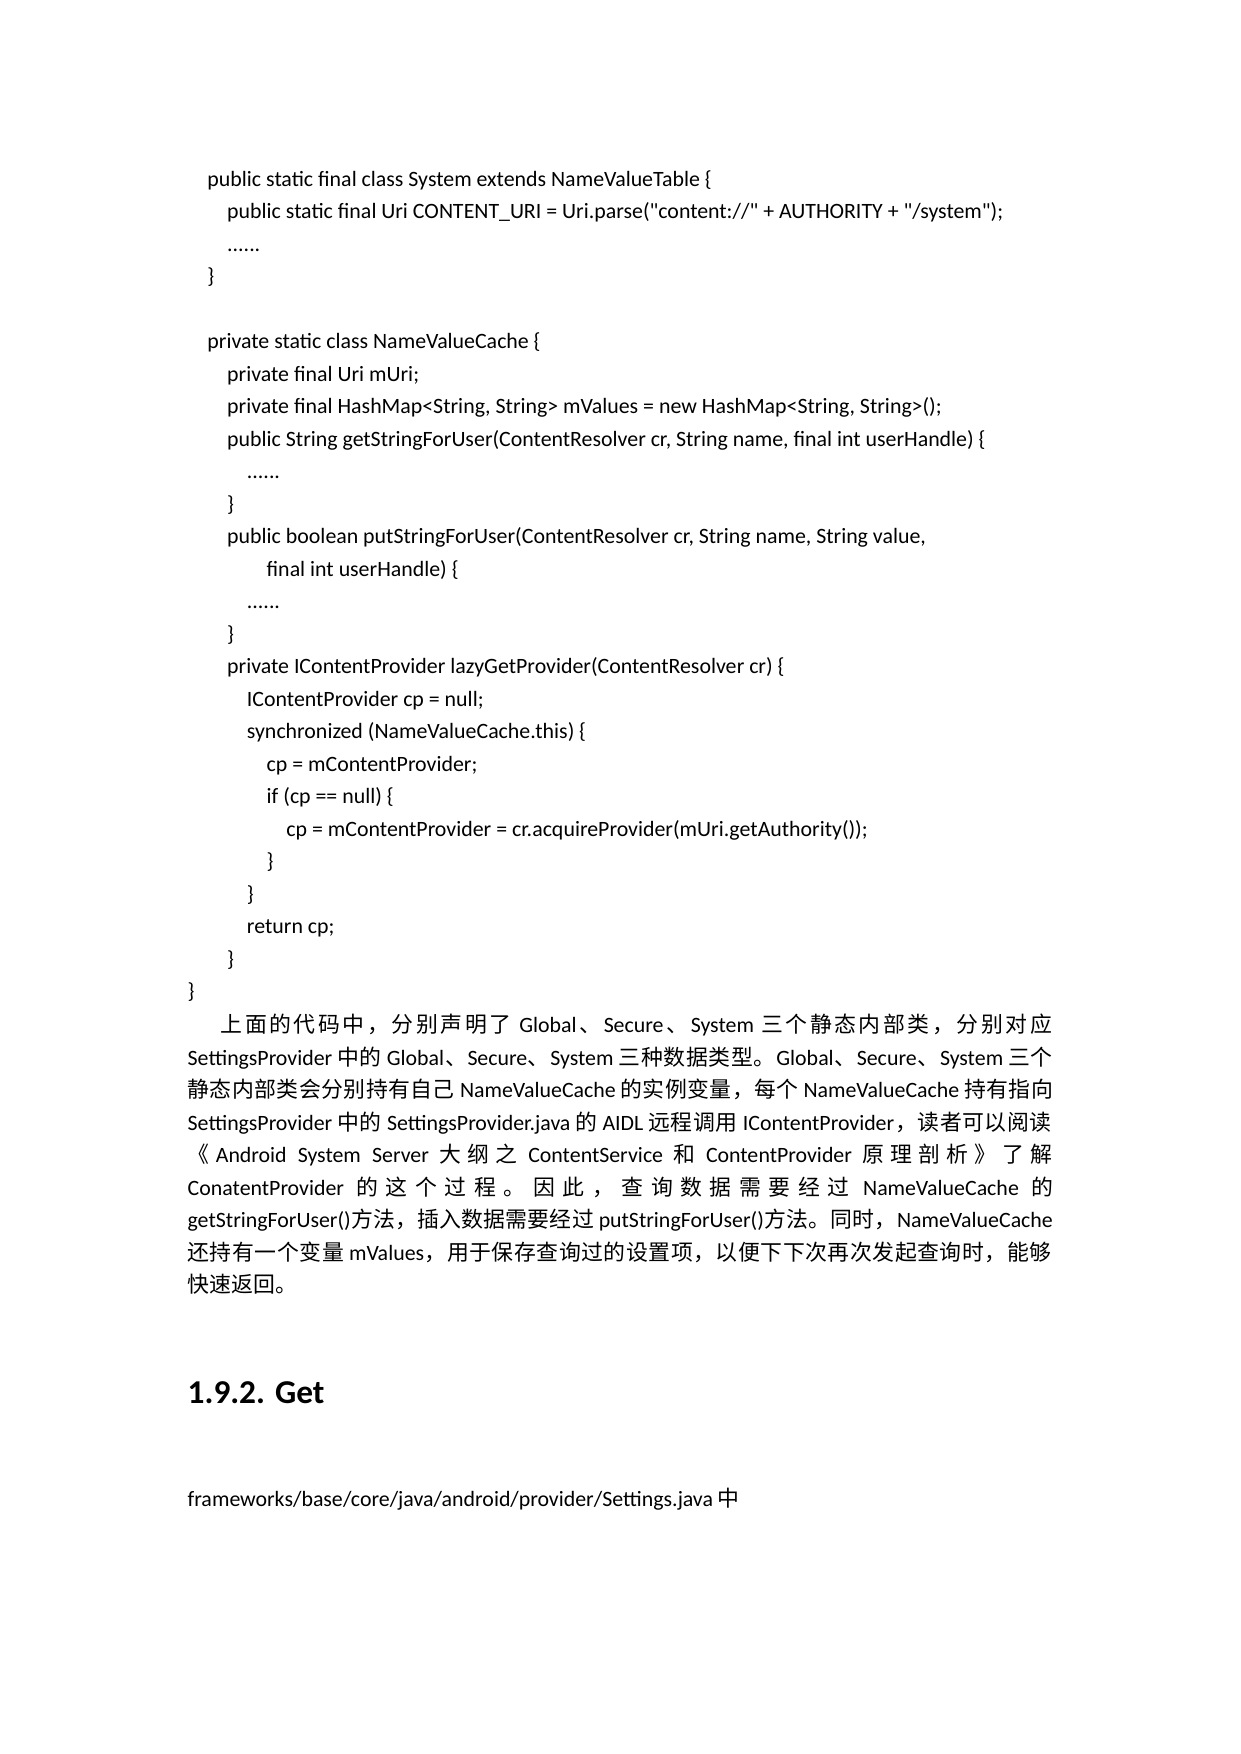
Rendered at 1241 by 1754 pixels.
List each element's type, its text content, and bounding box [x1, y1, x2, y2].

text } [187, 617, 1053, 649]
text public boolean putStringForUser(ContentResolver cr, String name, String value, [187, 519, 1053, 552]
text synchronized (NameValueCache.this) { [187, 714, 1053, 747]
text IContentProvider cp = null; [187, 682, 1053, 714]
text ...... [187, 227, 1053, 259]
text public static final class System extends NameValueTable { [187, 162, 1053, 194]
text } [187, 844, 1053, 877]
subtitle Get [187, 1359, 1053, 1424]
text private IContentProvider lazyGetProvider(ContentResolver cr) { [187, 649, 1053, 682]
text public String getStringForUser(ContentResolver cr, String name, final int userHandle) { [187, 422, 1053, 454]
text } [187, 877, 1053, 909]
text frameworks/base/core/java/android/provider/Settings.java中 [187, 1481, 1053, 1513]
text private final HashMap<String, String> mValues = new HashMap<String, String>(); [187, 389, 1053, 422]
text } [187, 974, 1053, 1007]
text } [187, 487, 1053, 519]
text cp = mContentProvider = cr.acquireProvider(mUri.getAuthority()); [187, 812, 1053, 844]
text 上面的代码中，分别声明了Global、Secure、System三个静态内部类，分别对应SettingsProvider中的Global、Secure、System三种数据类型。Global、Secure、System三个静态内部类会分别持有自己NameValueCache的实例变量，每个NameValueCache持有指向SettingsProvider中的SettingsProvider.java的AIDL远程调用IContentProvider，读者可以阅读《Android System Server大纲之ContentService和ContentProvider原理剖析》了解ConatentProvider的这个过程。因此，查询数据需要经过NameValueCache的getStringForUser()方法，插入数据需要经过putStringForUser()方法。同时，NameValueCache还持有一个变量mValues，用于保存查询过的设置项，以便下下次再次发起查询时，能够快速返回。 [187, 1007, 1053, 1299]
text } [187, 942, 1053, 974]
text private final Uri mUri; [187, 357, 1053, 389]
text private static class NameValueCache { [187, 324, 1053, 357]
text ...... [187, 584, 1053, 617]
text cp = mContentProvider; [187, 747, 1053, 779]
text if (cp == null) { [187, 779, 1053, 812]
text public static final Uri CONTENT_URI = Uri.parse("content://" + AUTHORITY + "/system"); [187, 194, 1053, 227]
text final int userHandle) { [187, 552, 1053, 584]
text ...... [187, 454, 1053, 487]
text } [187, 259, 1053, 292]
text return cp; [187, 909, 1053, 942]
